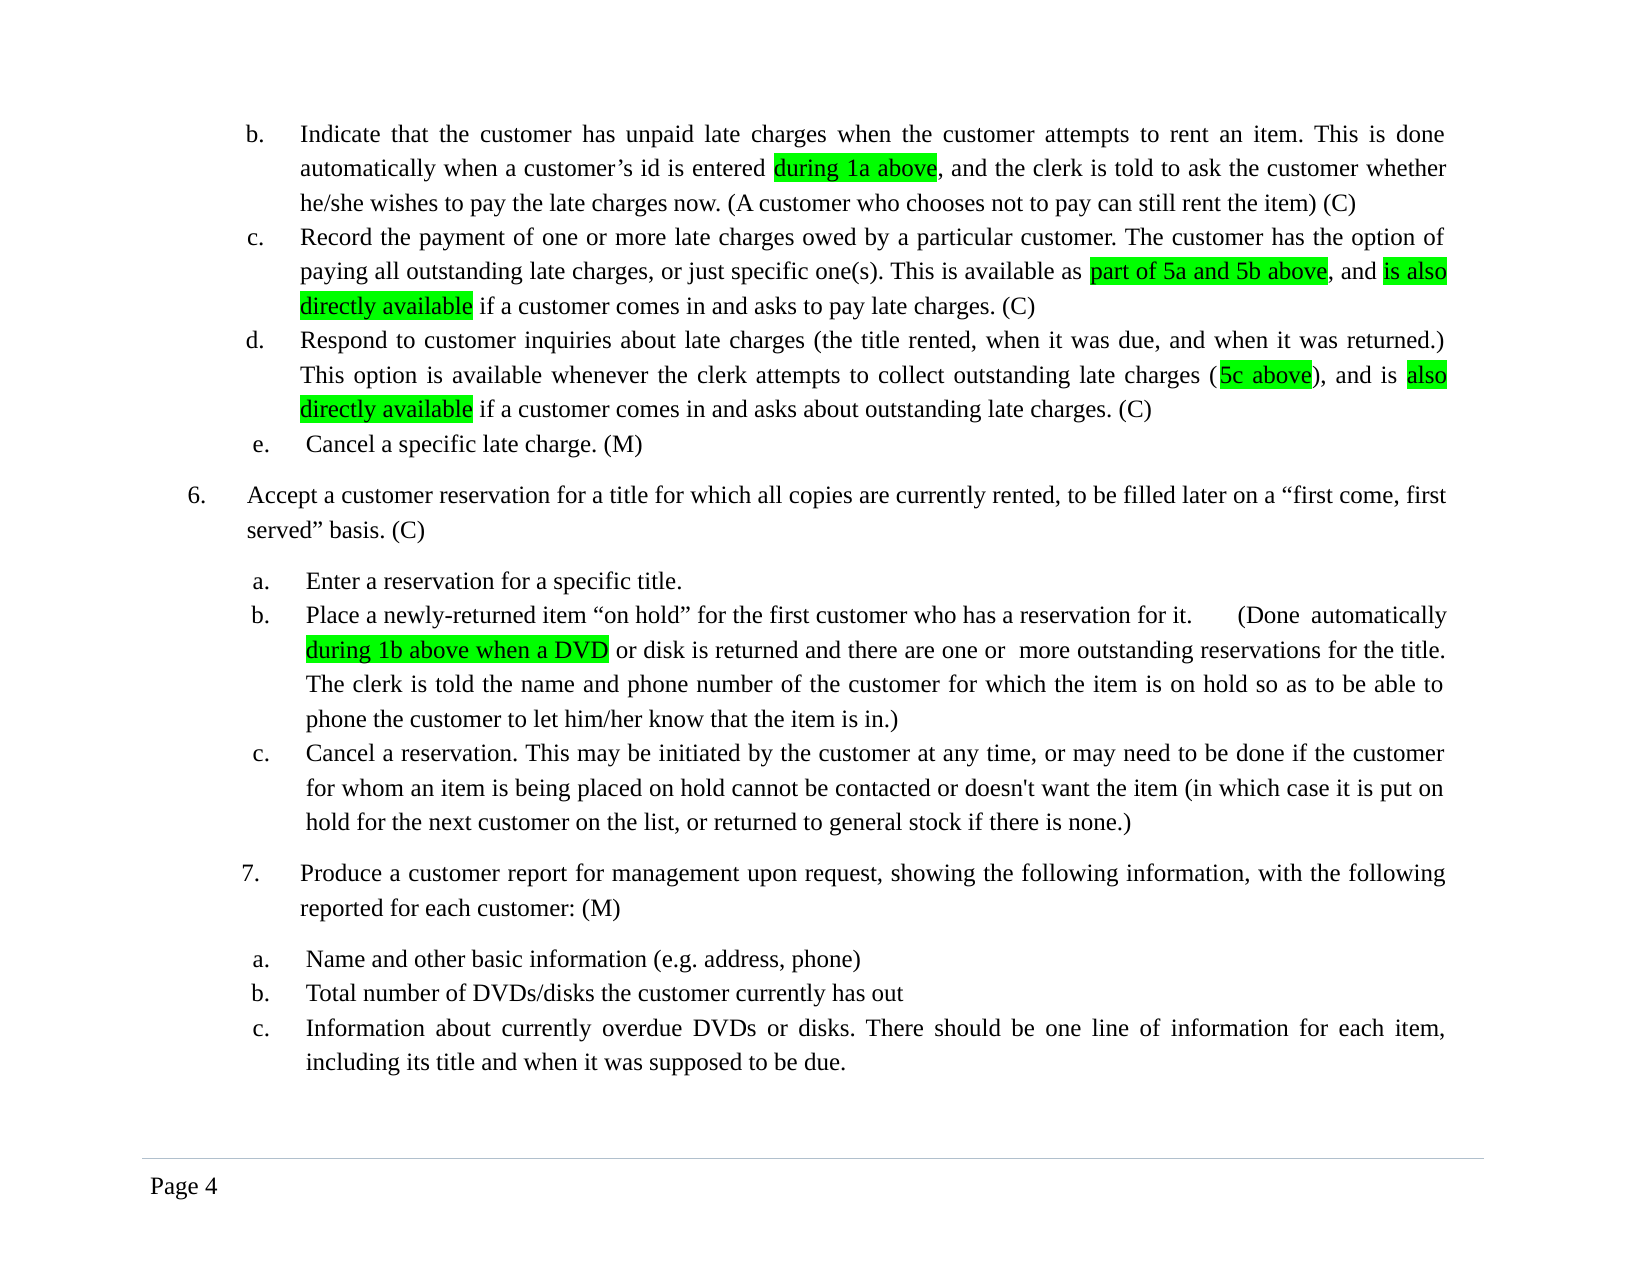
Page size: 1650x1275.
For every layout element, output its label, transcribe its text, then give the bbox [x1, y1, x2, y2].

text Enter a reservation for a specific title. [276, 566, 1447, 594]
text Information about currently overdue DVDs or disks. There should be one line of information for each item, including its title and when it was supposed to be due. [276, 1013, 1447, 1076]
text Cancel a reservation. This may be initiated by the customer at any time, or may need to be done if the customer for whom an item is being placed on hold cannot be contacted or doesn't want the item (in which case it is put on hold for the next customer on the list, or returned to general stock if there is none.) [276, 738, 1447, 836]
text Record the payment of one or more late charges owed by a particular customer. The customer has the option of paying all outstanding late charges, or just specific one(s). This is available as part of 5a and 5b above, and is also directly available if a customer comes in and asks to pay late charges. (C) [271, 222, 1447, 320]
text Respond to customer inquiries about late charges (the title rented, when it was due, and when it was returned.) This option is available whenever the clerk attempts to collect outstanding late charges (5c above), and is also directly available if a customer comes in and asks about outstanding late charges. (C) [271, 326, 1447, 423]
text Total number of DVDs/disks the customer currently has out [276, 978, 1447, 1007]
text Accept a customer reservation for a title for which all copies are currently rented, to be filled later on a “first come, first served” basis. (C) [187, 480, 1447, 543]
text Indicate that the customer has unpaid late charges when the customer attempts to rent an item. This is done automatically when a customer’s id is entered during 1a above, and the clerk is told to ask the customer whether he/she wishes to pay the late charges now. (A customer who chooses not to pay can still rent the item) (C) [271, 119, 1447, 216]
text Produce a customer report for management upon request, showing the following information, with the following reported for each customer: (M) [241, 858, 1447, 922]
text Name and other basic information (e.g. address, phone) [276, 944, 1447, 973]
text Place a newly-returned item “on hold” for the first customer who has a reservation for it. (Done automatically during 1b above when a DVD or disk is returned and there are one or more outstanding reservations for the title. The clerk is told the name and phone number of the customer for which the item is on hold so as to be able to phone the customer to let him/her know that the item is in.) [276, 600, 1447, 732]
text Cancel a specific late charge. (M) [276, 429, 1447, 458]
